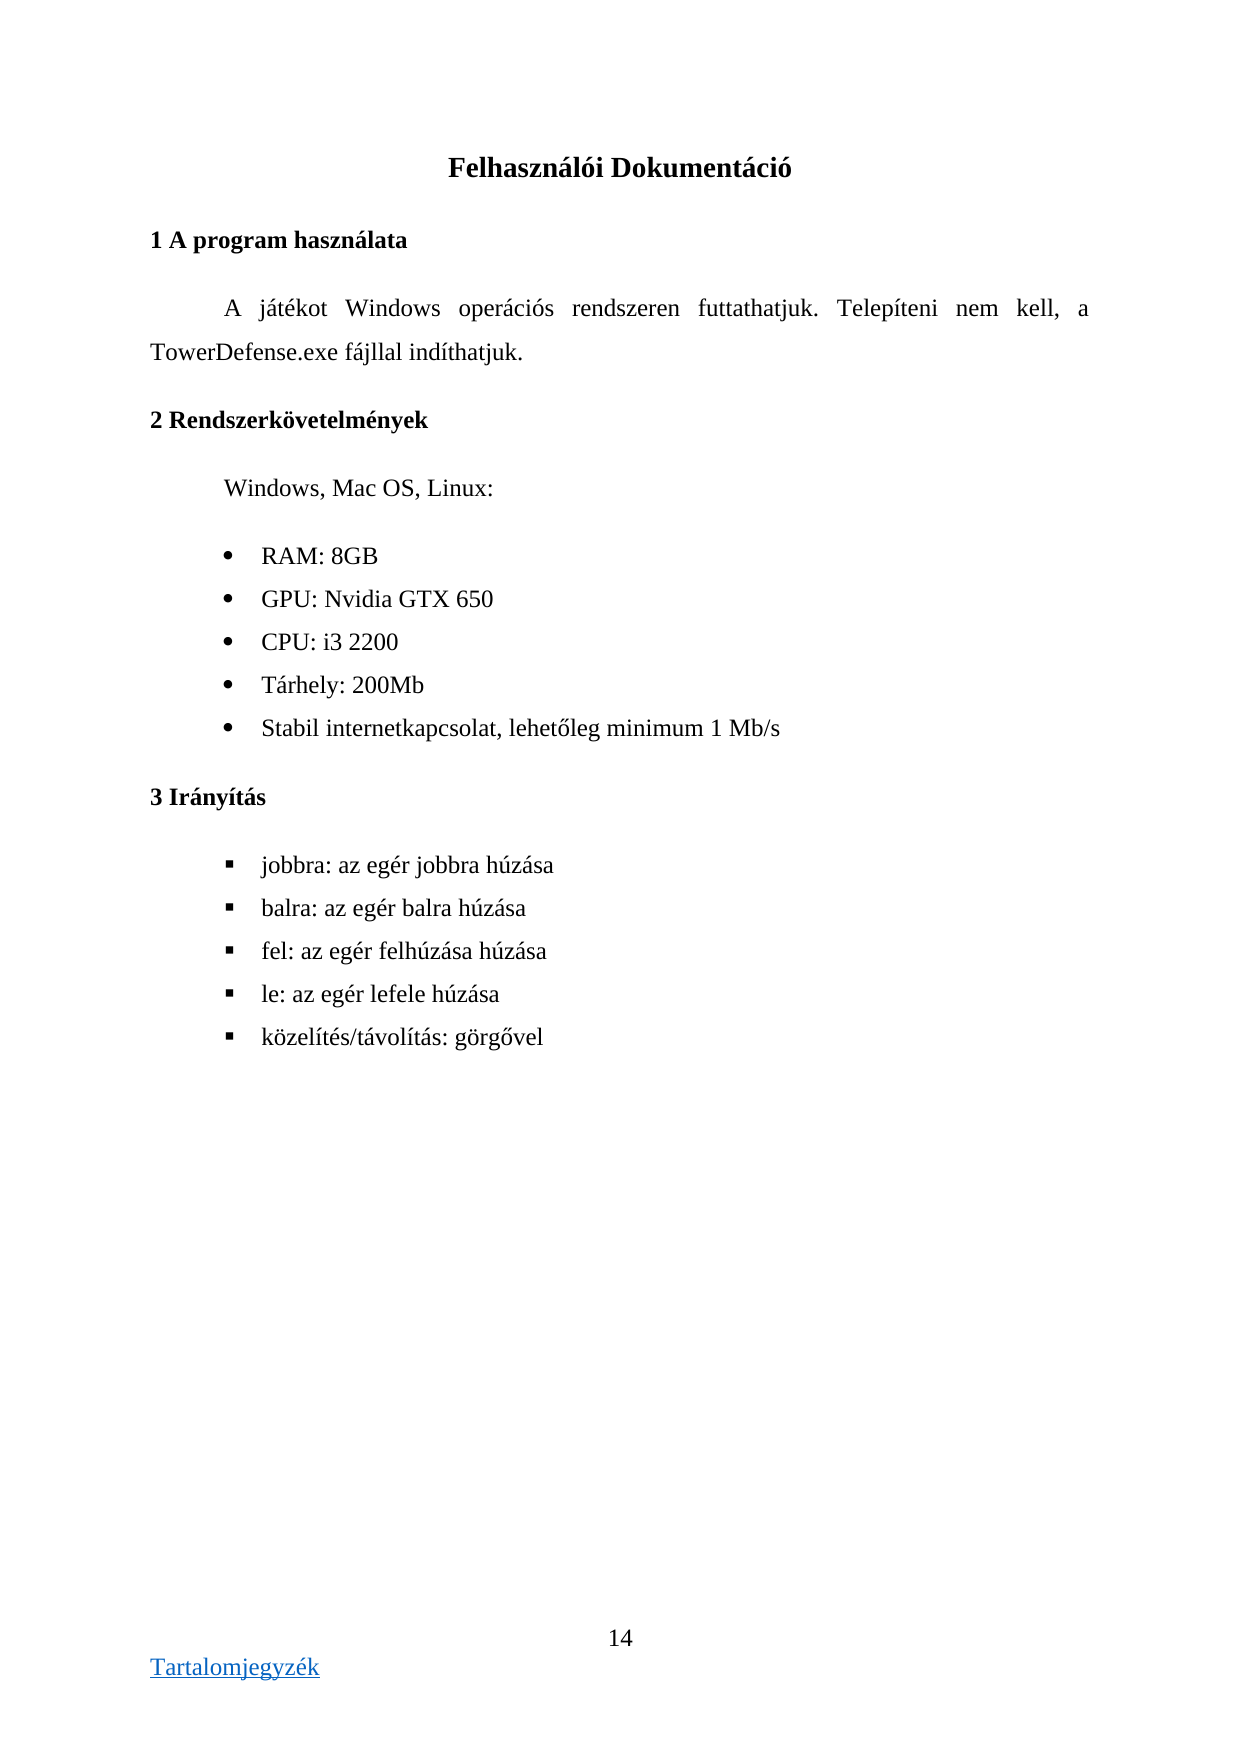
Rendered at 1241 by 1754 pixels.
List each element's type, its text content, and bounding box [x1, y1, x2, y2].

text A játékot Windows operációs rendszeren futtathatjuk. Telepíteni nem kell, a TowerDefense.exe fájllal indíthatjuk. [150, 293, 1090, 365]
list Stabil internetkapcsolat, lehetőleg minimum 1 Mb/s [223, 713, 1090, 742]
subtitle 3 Irányítás [150, 782, 1090, 810]
text Windows, Mac OS, Linux: [150, 473, 1090, 502]
subtitle Felhasználói Dokumentáció [150, 150, 1090, 183]
subtitle 2 Rendszerkövetelmények [150, 405, 1090, 433]
list Tárhely: 200Mb [223, 670, 1090, 699]
subtitle 1 A program használata [150, 225, 1090, 254]
list CPU: i3 2200 [223, 627, 1090, 656]
list közelítés/távolítás: görgővel [223, 1022, 1090, 1051]
list fel: az egér felhúzása húzása [223, 936, 1090, 965]
list jobbra: az egér jobbra húzása [223, 850, 1090, 878]
list le: az egér lefele húzása [223, 979, 1090, 1008]
list GPU: Nvidia GTX 650 [223, 584, 1090, 613]
list RAM: 8GB [223, 541, 1090, 570]
list balra: az egér balra húzása [223, 893, 1090, 922]
